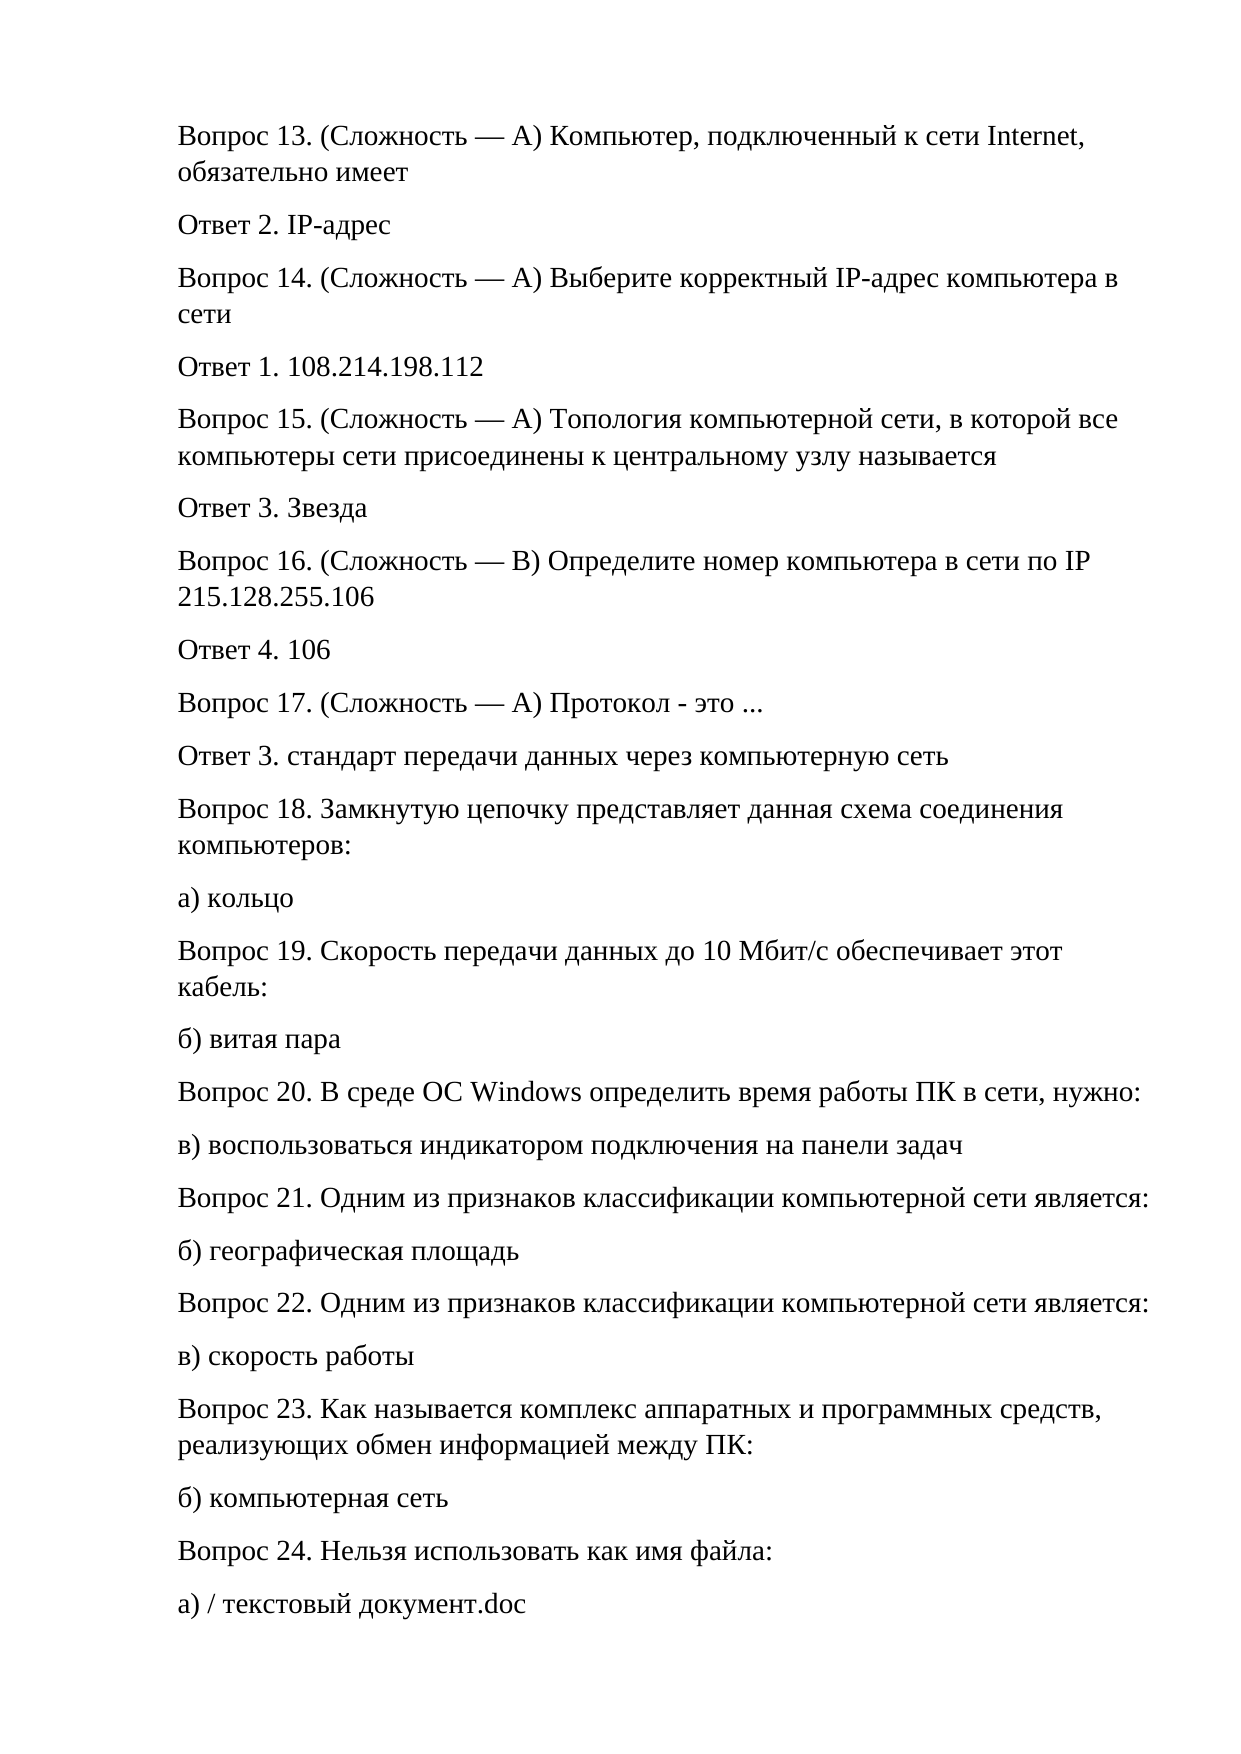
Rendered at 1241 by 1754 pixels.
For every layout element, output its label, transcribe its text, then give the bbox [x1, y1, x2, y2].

text Ответ 1. 108.214.198.112 [177, 349, 1152, 382]
text Ответ 4. 106 [177, 632, 1152, 666]
text Вопрос 18. Замкнутую цепочку представляет данная схема соединения компьютеров: [177, 791, 1152, 861]
text Вопрос 23. Как называется комплекс аппаратных и программных средств, реализующих обмен информацией между ПК: [177, 1391, 1152, 1461]
text а) кольцо [177, 880, 1152, 913]
text Ответ 2. IP-адрес [177, 207, 1152, 241]
text Вопрос 21. Одним из признаков классификации компьютерной сети является: [177, 1180, 1152, 1213]
text б) витая пара [177, 1022, 1152, 1055]
text в) скорость работы [177, 1338, 1152, 1372]
text Вопрос 19. Скорость передачи данных до 10 Мбит/с обеспечивает этот кабель: [177, 933, 1152, 1002]
text Ответ 3. стандарт передачи данных через компьютерную сеть [177, 738, 1152, 772]
text Ответ 3. Звезда [177, 491, 1152, 524]
text Вопрос 17. (Сложность — А) Протокол - это ... [177, 685, 1152, 719]
text Вопрос 20. В среде ОС Windows определить время работы ПК в сети, нужно: [177, 1074, 1152, 1108]
text Вопрос 14. (Сложность — А) Выберите корректный IP-адрес компьютера в сети [177, 260, 1152, 329]
text Вопрос 15. (Сложность — А) Топология компьютерной сети, в которой все компьютеры сети присоединены к центральному узлу называется [177, 402, 1152, 471]
text Вопрос 13. (Сложность — А) Компьютер, подключенный к сети Internet, обязательно имеет [177, 118, 1152, 188]
text Вопрос 24. Нельзя использовать как имя файла: [177, 1533, 1152, 1567]
text б) компьютерная сеть [177, 1480, 1152, 1514]
text а) / текстовый документ.doc [177, 1586, 1152, 1619]
text Вопрос 16. (Сложность — В) Определите номер компьютера в сети по IP 215.128.255.106 [177, 543, 1152, 613]
text Вопрос 22. Одним из признаков классификации компьютерной сети является: [177, 1286, 1152, 1319]
text б) географическая площадь [177, 1233, 1152, 1266]
text в) воспользоваться индикатором подключения на панели задач [177, 1127, 1152, 1161]
